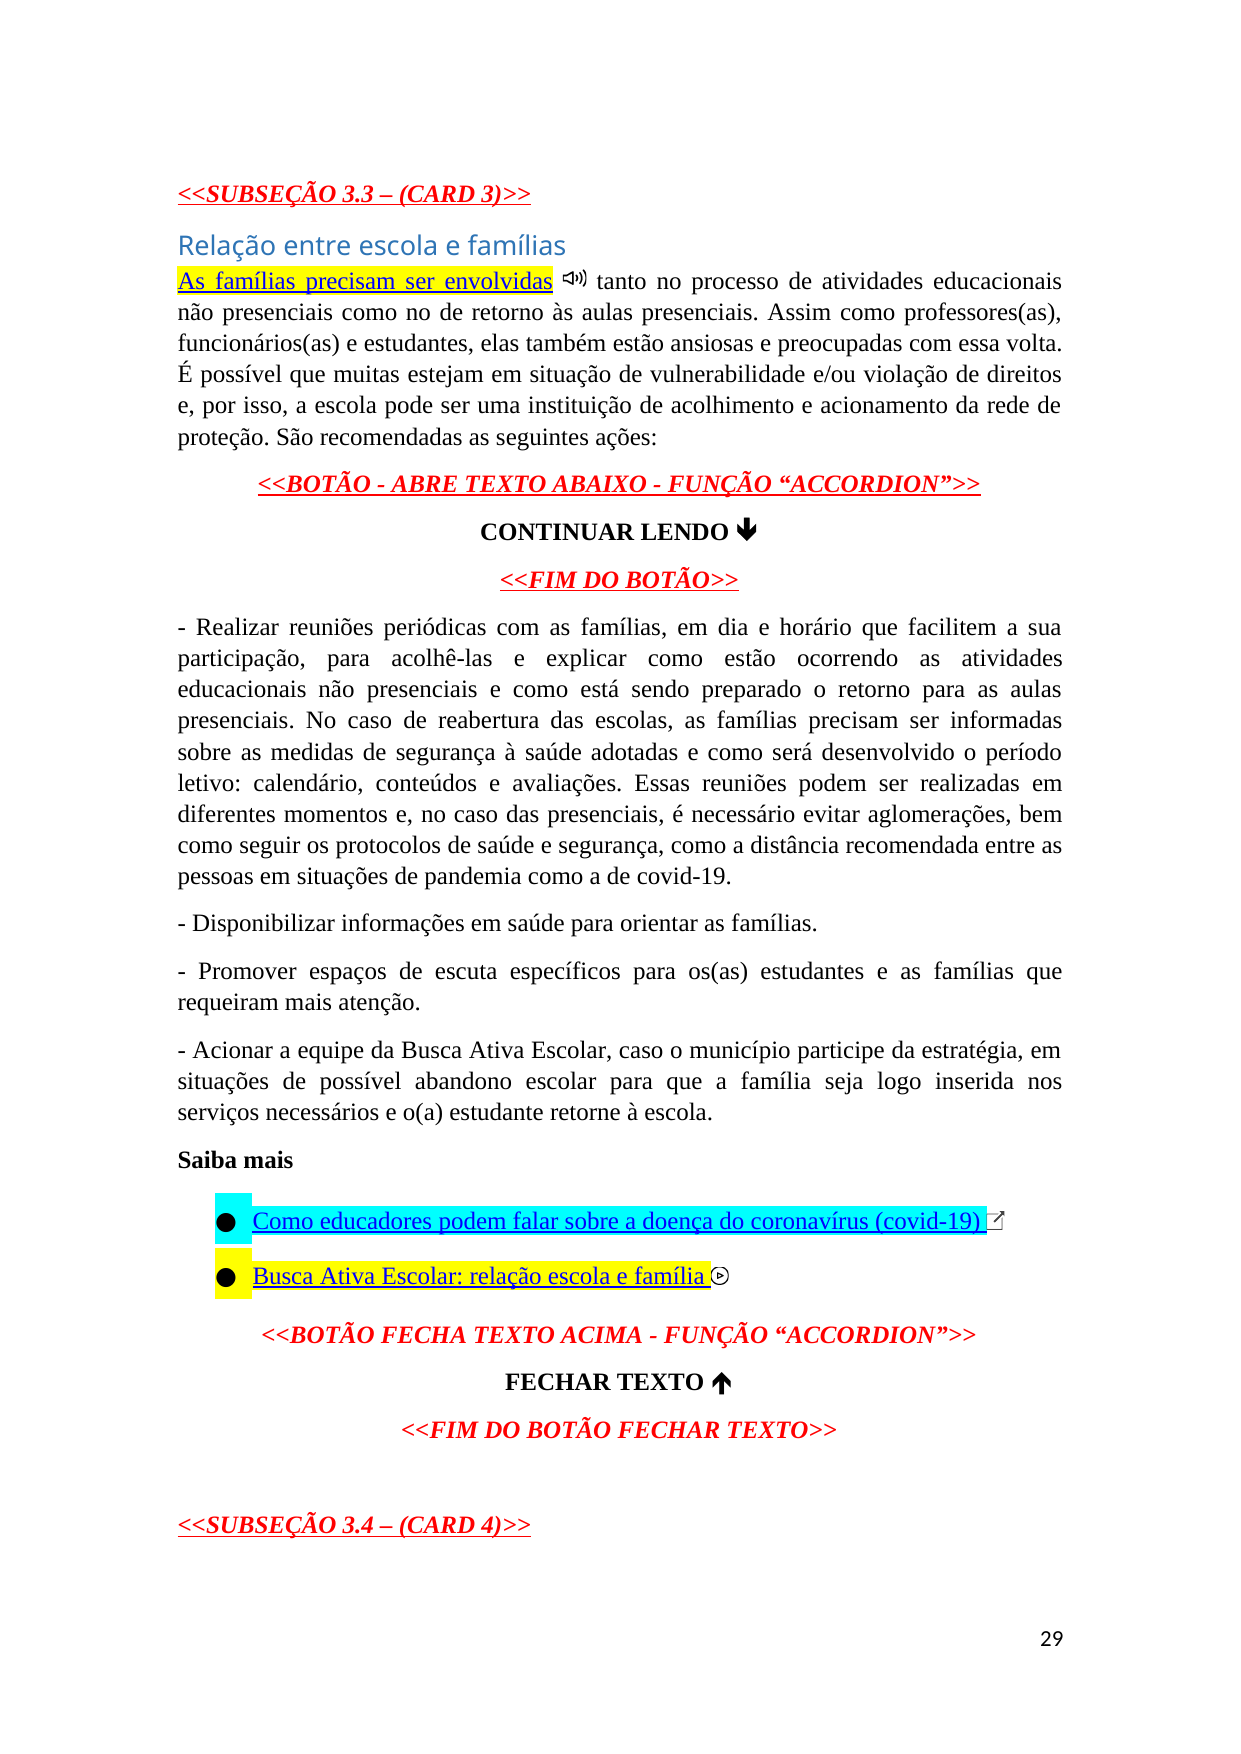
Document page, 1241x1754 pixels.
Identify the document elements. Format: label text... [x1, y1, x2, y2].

subtitle Relação entre escola e famílias [177, 226, 1063, 263]
text FECHAR TEXTO [177, 1367, 1063, 1396]
text CONTINUAR LENDO [177, 517, 1063, 546]
picture [986, 1211, 1005, 1230]
text <<SUBSEÇÃO 3.4 – (CARD 4)>> [177, 1511, 1063, 1539]
text - Promover espaços de escuta específicos para os(as) estudantes e as famílias que requeiram mais atenção. [177, 956, 1063, 1016]
text <<FIM DO BOTÃO>> [177, 565, 1063, 593]
text As famílias precisam ser envolvidas tanto no processo de atividades educacionais não presenciais como no de retorno às aulas presenciais. Assim como professores(as), funcionários(as) e estudantes, elas também estão ansiosas e preocupadas com essa volta. É possível que muitas estejam em situação de vulnerabilidade e/ou violação de direitos e, por isso, a escola pode ser uma instituição de acolhimento e acionamento da rede de proteção. São recomendadas as seguintes ações: [177, 266, 1063, 450]
text Saiba mais [177, 1145, 1063, 1173]
text <<SUBSEÇÃO 3.3 – (CARD 3)>> [177, 148, 1063, 207]
picture [711, 1267, 729, 1285]
list Como educadores podem falar sobre a doença do coronavírus (covid-19) [215, 1192, 1063, 1244]
text <<FIM DO BOTÃO FECHAR TEXTO>> [177, 1415, 1063, 1444]
text - Realizar reuniões periódicas com as famílias, em dia e horário que facilitem a sua participação, para acolhê-las e explicar como estão ocorrendo as atividades educacionais não presenciais e como está sendo preparado o retorno para as aulas presenciais. No caso de reabertura das escolas, as famílias precisam ser informadas sobre as medidas de segurança à saúde adotadas e como será desenvolvido o período letivo: calendário, conteúdos e avaliações. Essas reuniões podem ser realizadas em diferentes momentos e, no caso das presenciais, é necessário evitar aglomerações, bem como seguir os protocolos de saúde e segurança, como a distância recomendada entre as pessoas em situações de pandemia como a de covid-19. [177, 612, 1063, 889]
text - Disponibilizar informações em saúde para orientar as famílias. [177, 908, 1063, 937]
text - Acionar a equipe da Busca Ativa Escolar, caso o município participe da estratégia, em situações de possível abandono escolar para que a família seja logo inserida nos serviços necessários e o(a) estudante retorne à escola. [177, 1035, 1063, 1126]
text <<BOTÃO FECHA TEXTO ACIMA - FUNÇÃO “ACCORDION”>> [177, 1320, 1063, 1348]
text <<BOTÃO - ABRE TEXTO ABAIXO - FUNÇÃO “ACCORDION”>> [177, 469, 1063, 498]
list Busca Ativa Escolar: relação escola e família [252, 1248, 1063, 1299]
picture [562, 266, 587, 290]
